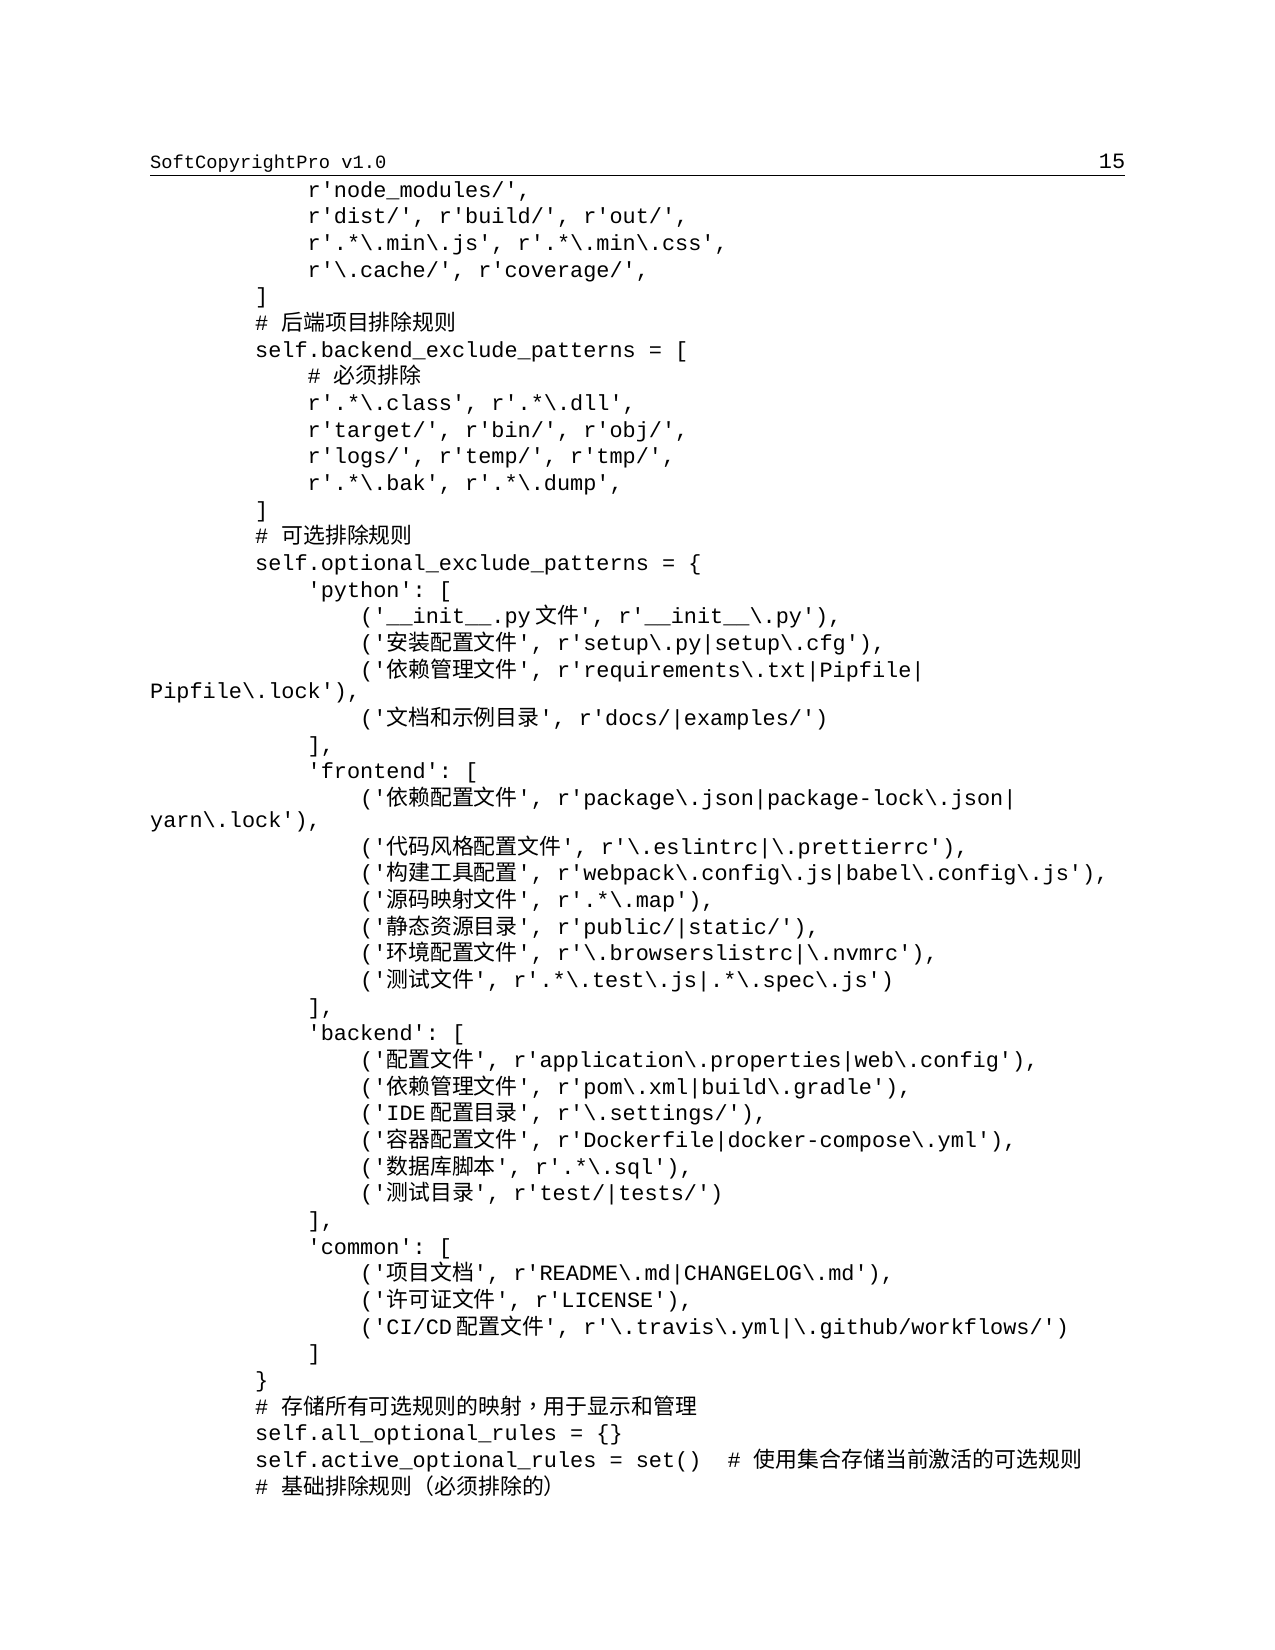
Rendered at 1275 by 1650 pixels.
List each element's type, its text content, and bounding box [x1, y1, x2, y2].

text ('静态资源目录', r'public/|static/'), [150, 917, 1125, 938]
text self.optional_exclude_patterns = { [150, 553, 1125, 575]
text # 必须排除 [150, 366, 1125, 388]
text ('源码映射文件', r'.*\.map'), [150, 890, 1125, 912]
text ], [150, 735, 1125, 757]
text r'target/', r'bin/', r'obj/', [150, 419, 1125, 441]
text 'python': [ [150, 579, 1125, 601]
text ] [150, 286, 1125, 308]
text ('依赖管理文件', r'requirements\.txt|Pipfile|Pipfile\.lock'), [150, 659, 1125, 703]
text ('测试目录', r'test/|tests/') [150, 1183, 1125, 1205]
text ], [150, 1210, 1125, 1232]
text ('__init__.py文件', r'__init__\.py'), [150, 606, 1125, 628]
text 'common': [ [150, 1237, 1125, 1258]
text ] [150, 499, 1125, 521]
text ] [150, 1343, 1125, 1365]
text self.backend_exclude_patterns = [ [150, 339, 1125, 361]
text # 可选排除规则 [150, 526, 1125, 548]
text # 后端项目排除规则 [150, 313, 1125, 335]
text 'frontend': [ [150, 761, 1125, 783]
text r'.*\.bak', r'.*\.dump', [150, 473, 1125, 495]
text ('安装配置文件', r'setup\.py|setup\.cfg'), [150, 633, 1125, 655]
text ('文档和示例目录', r'docs/|examples/') [150, 708, 1125, 730]
text ('依赖配置文件', r'package\.json|package-lock\.json|yarn\.lock'), [150, 788, 1125, 832]
text r'node_modules/', [150, 179, 1125, 201]
text r'logs/', r'temp/', r'tmp/', [150, 446, 1125, 468]
text r'\.cache/', r'coverage/', [150, 259, 1125, 281]
text ], [150, 997, 1125, 1018]
text r'.*\.class', r'.*\.dll', [150, 393, 1125, 415]
text ('构建工具配置', r'webpack\.config\.js|babel\.config\.js'), [150, 863, 1125, 885]
text self.active_optional_rules = set() # 使用集合存储当前激活的可选规则 [150, 1450, 1125, 1472]
text ('许可证文件', r'LICENSE'), [150, 1290, 1125, 1312]
text ('依赖管理文件', r'pom\.xml|build\.gradle'), [150, 1077, 1125, 1098]
text ('数据库脚本', r'.*\.sql'), [150, 1157, 1125, 1178]
text ('测试文件', r'.*\.test\.js|.*\.spec\.js') [150, 970, 1125, 992]
text ('配置文件', r'application\.properties|web\.config'), [150, 1050, 1125, 1072]
text 'backend': [ [150, 1023, 1125, 1045]
text ('环境配置文件', r'\.browserslistrc|\.nvmrc'), [150, 943, 1125, 965]
text ('项目文档', r'README\.md|CHANGELOG\.md'), [150, 1263, 1125, 1285]
text ('IDE配置目录', r'\.settings/'), [150, 1103, 1125, 1125]
text } [150, 1370, 1125, 1392]
text r'dist/', r'build/', r'out/', [150, 206, 1125, 228]
text self.all_optional_rules = {} [150, 1423, 1125, 1445]
text ('代码风格配置文件', r'\.eslintrc|\.prettierrc'), [150, 837, 1125, 858]
text # 基础排除规则（必须排除的） [150, 1477, 1125, 1498]
text r'.*\.min\.js', r'.*\.min\.css', [150, 233, 1125, 255]
text ('容器配置文件', r'Dockerfile|docker-compose\.yml'), [150, 1130, 1125, 1152]
text # 存储所有可选规则的映射，用于显示和管理 [150, 1397, 1125, 1418]
text ('CI/CD配置文件', r'\.travis\.yml|\.github/workflows/') [150, 1317, 1125, 1338]
